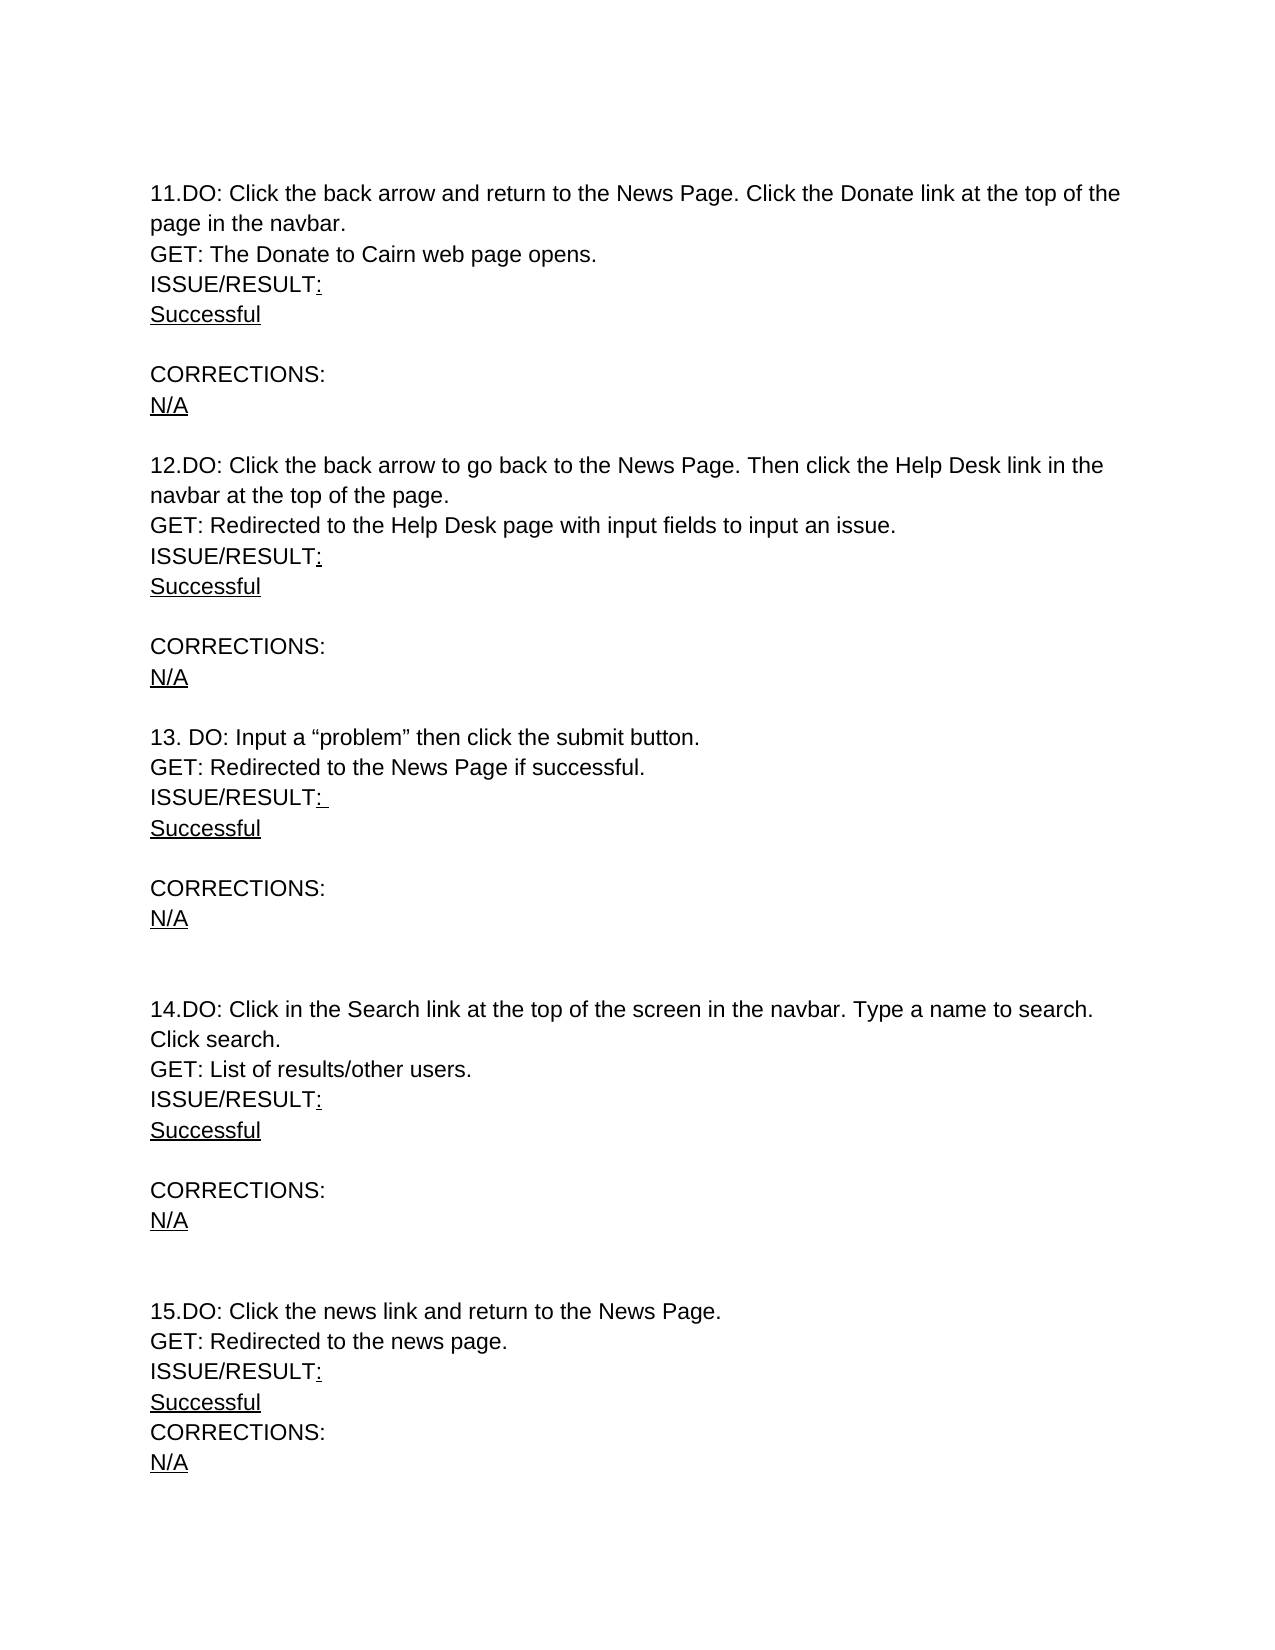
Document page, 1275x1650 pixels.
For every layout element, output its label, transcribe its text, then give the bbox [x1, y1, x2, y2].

text Successful [150, 1388, 1125, 1415]
text GET: Redirected to the Help Desk page with input fields to input an issue. [150, 512, 1125, 539]
text Successful [150, 301, 1125, 327]
text N/A [150, 905, 1125, 932]
text 13. DO: Input a “problem” then click the submit button. [150, 724, 1125, 750]
text GET: The Donate to Cairn web page opens. [150, 241, 1125, 267]
text ISSUE/RESULT: [150, 1358, 1125, 1385]
text CORRECTIONS: [150, 875, 1125, 901]
text CORRECTIONS: [150, 1177, 1125, 1203]
text GET: Redirected to the News Page if successful. [150, 754, 1125, 781]
text ISSUE/RESULT: [150, 271, 1125, 297]
text 15.DO: Click the news link and return to the News Page. [150, 1298, 1125, 1324]
text Successful [150, 573, 1125, 599]
text CORRECTIONS: [150, 361, 1125, 388]
text 11.DO: Click the back arrow and return to the News Page. Click the Donate link at the top of the page in the navbar. [150, 180, 1125, 237]
text N/A [150, 1449, 1125, 1475]
text GET: List of results/other users. [150, 1056, 1125, 1083]
text CORRECTIONS: [150, 1419, 1125, 1445]
text Successful [150, 814, 1125, 841]
text ISSUE/RESULT: [150, 1086, 1125, 1113]
text 14.DO: Click in the Search link at the top of the screen in the navbar. Type a name to search. Click search. [150, 996, 1125, 1052]
text Successful [150, 1117, 1125, 1143]
text ISSUE/RESULT: [150, 543, 1125, 569]
text GET: Redirected to the news page. [150, 1328, 1125, 1354]
text N/A [150, 1207, 1125, 1234]
text 12.DO: Click the back arrow to go back to the News Page. Then click the Help Desk link in the navbar at the top of the page. [150, 452, 1125, 509]
text N/A [150, 663, 1125, 690]
text CORRECTIONS: [150, 633, 1125, 660]
text N/A [150, 392, 1125, 418]
text ISSUE/RESULT: [150, 784, 1125, 811]
